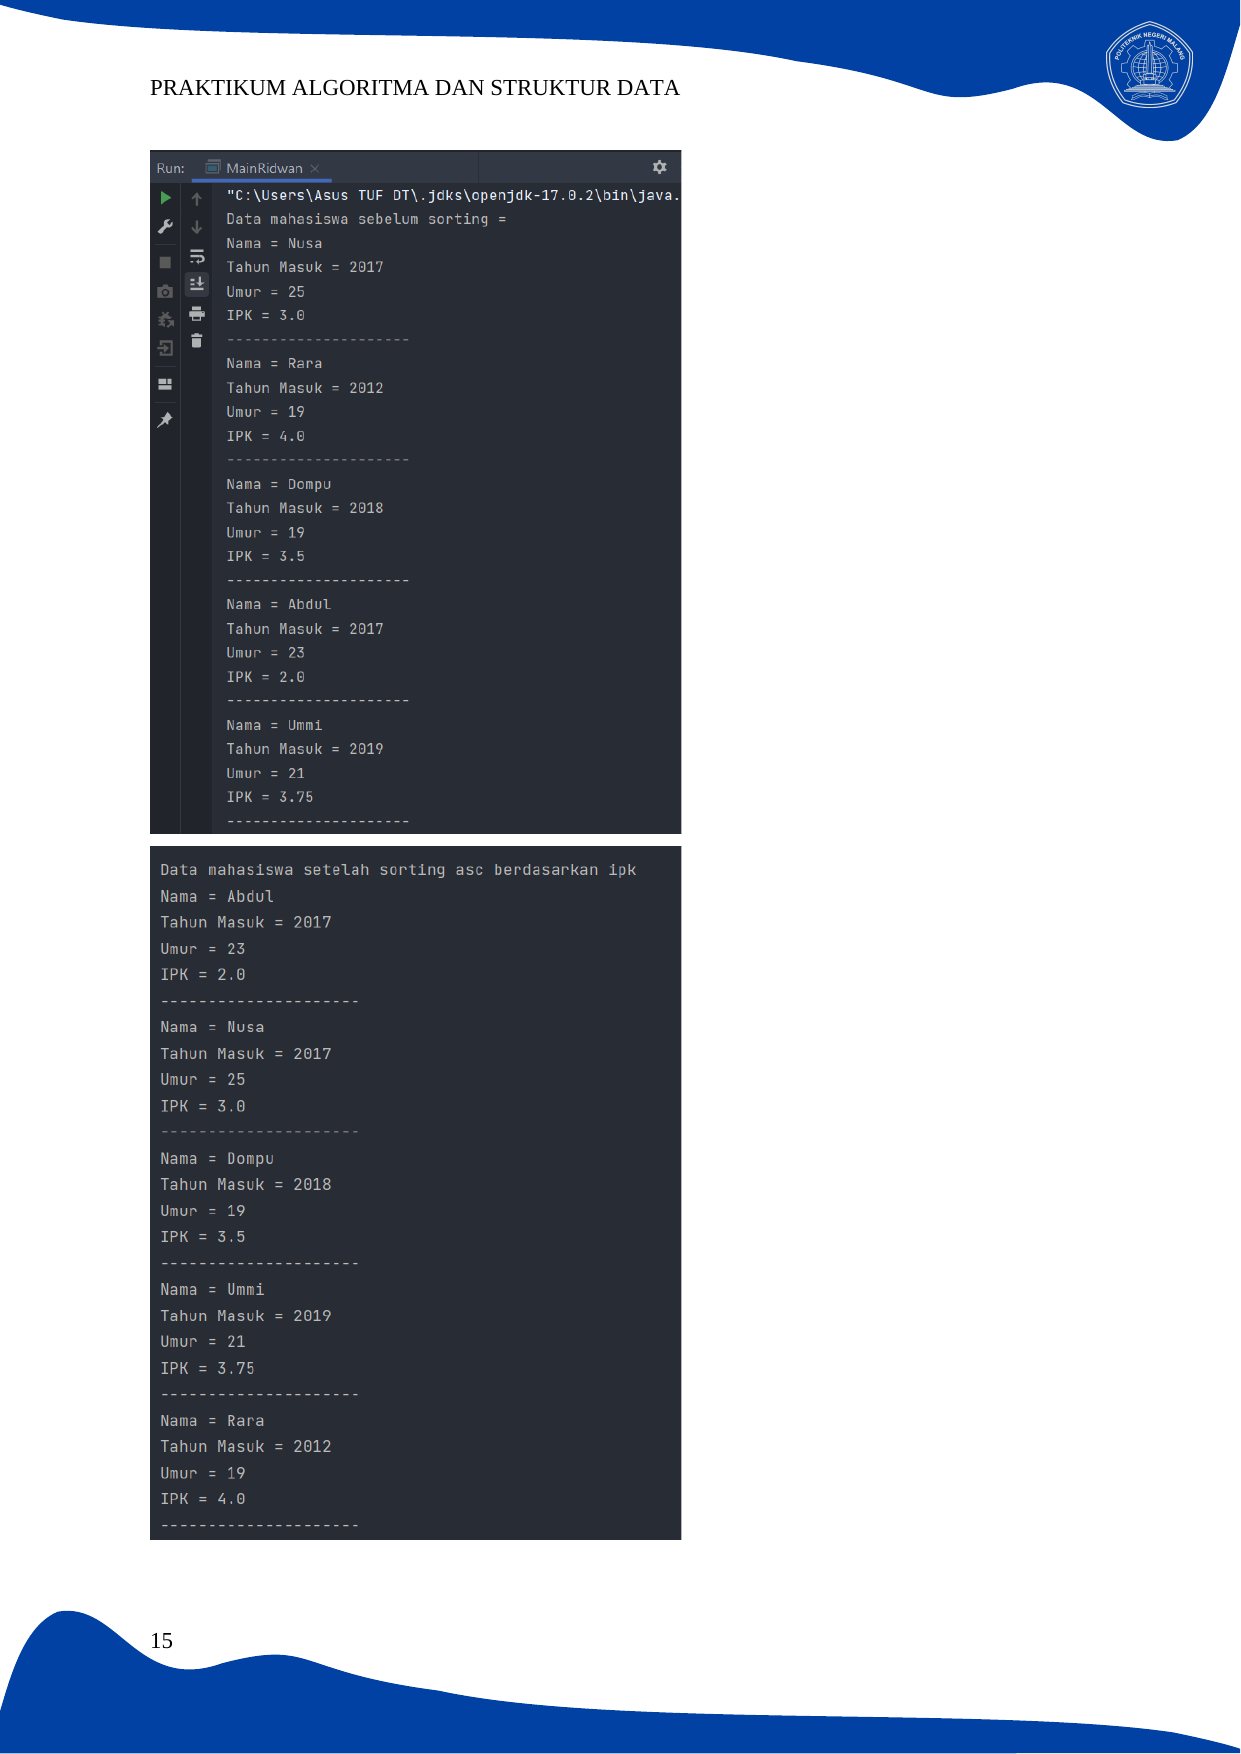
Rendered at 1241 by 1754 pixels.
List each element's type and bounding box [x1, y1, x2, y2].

picture [150, 150, 682, 834]
picture [150, 846, 682, 1540]
